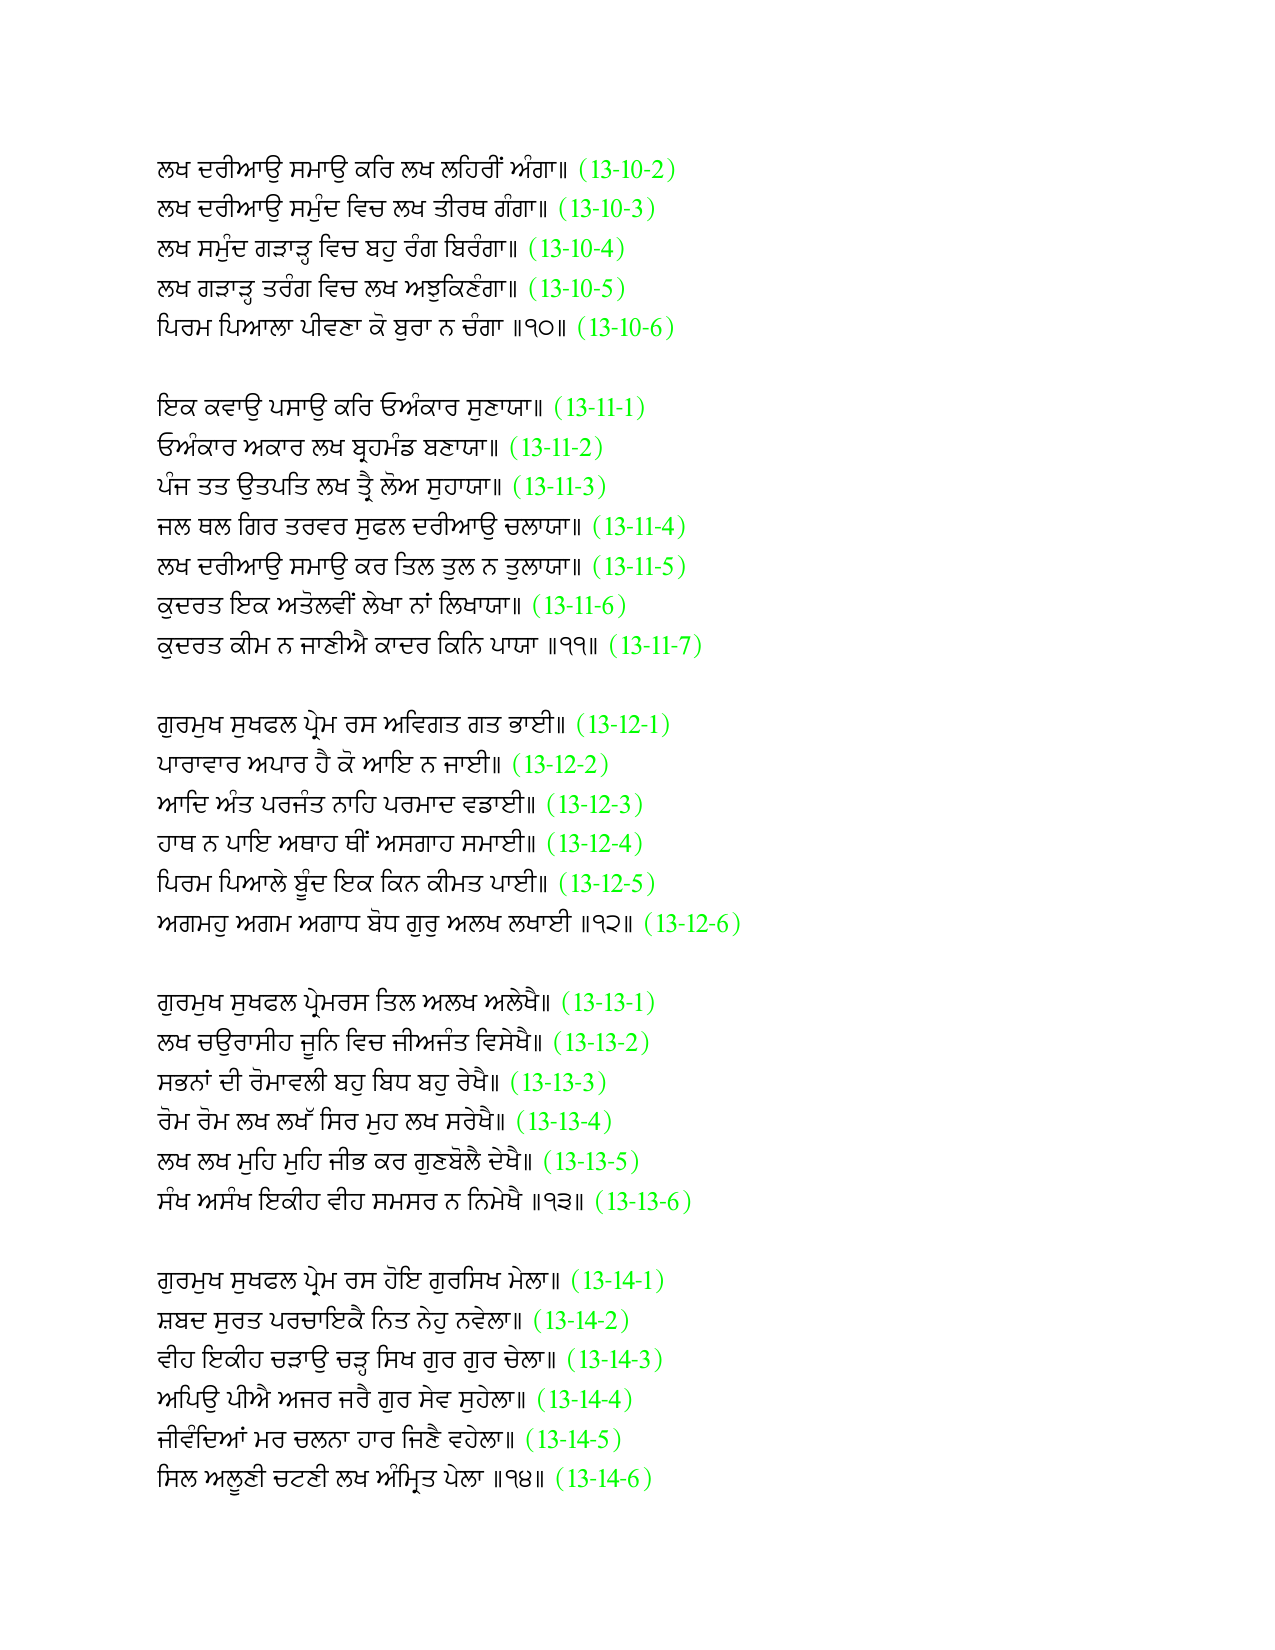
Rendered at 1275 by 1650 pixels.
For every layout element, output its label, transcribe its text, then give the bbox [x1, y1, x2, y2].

text ਓਅੰਕਾਰ ਅਕਾਰ ਲਖ ਬ੍ਰਹਮੰਡ ਬਣਾਯਾ॥ (13-11-2) [150, 428, 1125, 467]
text ਪਿਰਮ ਪਿਆਲਾ ਪੀਵਣਾ ਕੋ ਬੁਰਾ ਨ ਚੰਗਾ ॥੧੦॥ (13-10-6) [150, 309, 1125, 348]
text ਲਖ ਸਮੁੰਦ ਗੜਾੜ੍ਹ ਵਿਚ ਬਹੁ ਰੰਗ ਬਿਰੰਗਾ॥ (13-10-4) [150, 229, 1125, 269]
text ਗੁਰਮੁਖ ਸੁਖਫਲ ਪ੍ਰੇਮਰਸ ਤਿਲ ਅਲਖ ਅਲੇਖੈ॥ (13-13-1) [150, 983, 1125, 1023]
text ਸੰਖ ਅਸੰਖ ਇਕੀਹ ਵੀਹ ਸਮਸਰ ਨ ਨਿਮੇਖੈ ॥੧੩॥ (13-13-6) [150, 1182, 1125, 1222]
text ਪੰਜ ਤਤ ਉਤਪਤਿ ਲਖ ਤ੍ਰੈ ਲੋਅ ਸੁਹਾਯਾ॥ (13-11-3) [150, 467, 1125, 507]
text ਪਾਰਾਵਾਰ ਅਪਾਰ ਹੈ ਕੋ ਆਇ ਨ ਜਾਈ॥ (13-12-2) [150, 745, 1125, 785]
text ਗੁਰਮੁਖ ਸੁਖਫਲ ਪ੍ਰੇਮ ਰਸ ਹੋਇ ਗੁਰਸਿਖ ਮੇਲਾ॥ (13-14-1) [150, 1261, 1125, 1301]
text ਅਗਮਹੁ ਅਗਮ ਅਗਾਧ ਬੋਧ ਗੁਰੁ ਅਲਖ ਲਖਾਈ ॥੧੨॥ (13-12-6) [150, 904, 1125, 944]
text ਲਖ ਗੜਾੜ੍ਹ ਤਰੰਗ ਵਿਚ ਲਖ ਅਝੁਕਿਣੰਗਾ॥ (13-10-5) [150, 269, 1125, 309]
text ਆਦਿ ਅੰਤ ਪਰਜੰਤ ਨਾਹਿ ਪਰਮਾਦ ਵਡਾਈ॥ (13-12-3) [150, 785, 1125, 825]
text ਹਾਥ ਨ ਪਾਇ ਅਥਾਹ ਥੀਂ ਅਸਗਾਹ ਸਮਾਈ॥ (13-12-4) [150, 825, 1125, 864]
text ਗੁਰਮੁਖ ਸੁਖਫਲ ਪ੍ਰੇਮ ਰਸ ਅਵਿਗਤ ਗਤ ਭਾਈ॥ (13-12-1) [150, 706, 1125, 745]
text ਕੁਦਰਤ ਇਕ ਅਤੋਲਵੀਂ ਲੇਖਾ ਨਾਂ ਲਿਖਾਯਾ॥ (13-11-6) [150, 587, 1125, 626]
text ਇਕ ਕਵਾਉ ਪਸਾਉ ਕਰਿ ਓਅੰਕਾਰ ਸੁਣਾਯਾ॥ (13-11-1) [150, 388, 1125, 428]
text ਲਖ ਦਰੀਆਉ ਸਮੁੰਦ ਵਿਚ ਲਖ ਤੀਰਥ ਗੰਗਾ॥ (13-10-3) [150, 190, 1125, 229]
text ਲਖ ਦਰੀਆਉ ਸਮਾਉ ਕਰਿ ਲਖ ਲਹਿਰੀਂ ਅੰਗਾ॥ (13-10-2) [150, 150, 1125, 190]
text ਸ਼ਬਦ ਸੁਰਤ ਪਰਚਾਇਕੈ ਨਿਤ ਨੇਹੁ ਨਵੇਲਾ॥ (13-14-2) [150, 1301, 1125, 1341]
text ਲਖ ਲਖ ਮੁਹਿ ਮੁਹਿ ਜੀਭ ਕਰ ਗੁਣਬੋਲੈ ਦੇਖੈ॥ (13-13-5) [150, 1142, 1125, 1182]
text ਸਭਨਾਂ ਦੀ ਰੋਮਾਵਲੀ ਬਹੁ ਬਿਧ ਬਹੁ ਰੇਖੈ॥ (13-13-3) [150, 1063, 1125, 1102]
text ਅਪਿਉ ਪੀਐ ਅਜਰ ਜਰੈ ਗੁਰ ਸੇਵ ਸੁਹੇਲਾ॥ (13-14-4) [150, 1380, 1125, 1420]
text ਰੋਮ ਰੋਮ ਲਖ ਲਖੱ ਸਿਰ ਮੁਹ ਲਖ ਸਰੇਖੈ॥ (13-13-4) [150, 1102, 1125, 1142]
text ਕੁਦਰਤ ਕੀਮ ਨ ਜਾਣੀਐ ਕਾਦਰ ਕਿਨਿ ਪਾਯਾ ॥੧੧॥ (13-11-7) [150, 626, 1125, 666]
text ਜੀਵੰਦਿਆਂ ਮਰ ਚਲਨਾ ਹਾਰ ਜਿਣੈ ਵਹੇਲਾ॥ (13-14-5) [150, 1420, 1125, 1460]
text ਵੀਹ ਇਕੀਹ ਚੜਾਉ ਚੜ੍ਹ ਸਿਖ ਗੁਰ ਗੁਰ ਚੇਲਾ॥ (13-14-3) [150, 1341, 1125, 1380]
text ਲਖ ਚਉਰਾਸੀਹ ਜੂਨਿ ਵਿਚ ਜੀਅਜੰਤ ਵਿਸੇਖੈ॥ (13-13-2) [150, 1023, 1125, 1063]
text ਜਲ ਥਲ ਗਿਰ ਤਰਵਰ ਸੁਫਲ ਦਰੀਆਉ ਚਲਾਯਾ॥ (13-11-4) [150, 507, 1125, 547]
text ਸਿਲ ਅਲੂਣੀ ਚਟਣੀ ਲਖ ਅੰਮ੍ਰਿਤ ਪੇਲਾ ॥੧੪॥ (13-14-6) [150, 1460, 1125, 1499]
text ਲਖ ਦਰੀਆਉ ਸਮਾਉ ਕਰ ਤਿਲ ਤੁਲ ਨ ਤੁਲਾਯਾ॥ (13-11-5) [150, 547, 1125, 587]
text ਪਿਰਮ ਪਿਆਲੇ ਬੂੰਦ ਇਕ ਕਿਨ ਕੀਮਤ ਪਾਈ॥ (13-12-5) [150, 864, 1125, 904]
